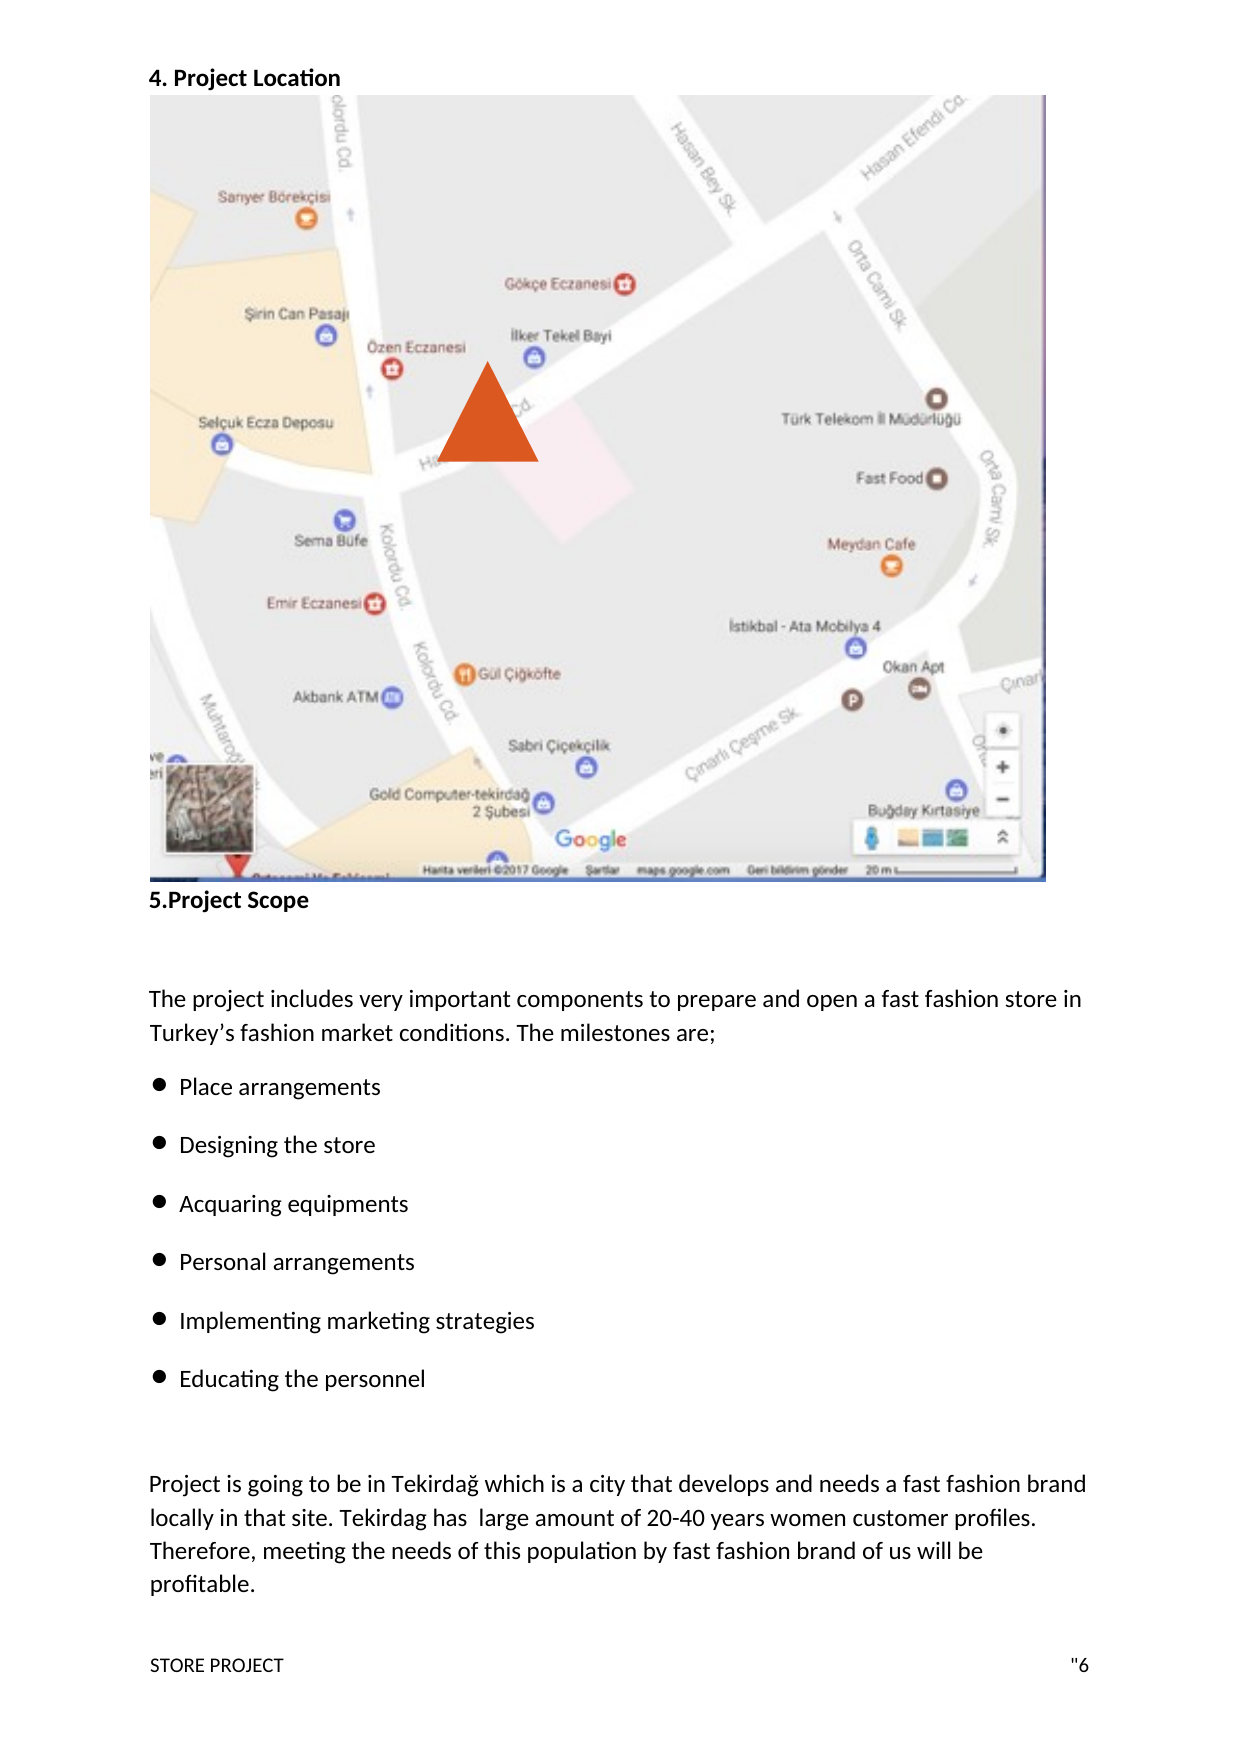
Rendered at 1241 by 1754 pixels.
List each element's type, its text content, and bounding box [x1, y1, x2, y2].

subtitle 5.Project Scope [148, 884, 1089, 914]
picture [150, 95, 1046, 882]
list Implementing marketing strategies [150, 1293, 1089, 1339]
list Acquaring equipments [150, 1176, 1089, 1222]
list Personal arrangements [150, 1234, 1089, 1280]
subtitle 4. Project Location [148, 62, 1089, 93]
text The project includes very important components to prepare and open a fast fashion store in Turkey’s fashion market conditions. The milestones are; [148, 983, 1089, 1047]
list Place arrangements [150, 1059, 1089, 1104]
text Project is going to be in Tekirdağ which is a city that develops and needs a fast fashion brand locally in that site. Tekirdag has large amount of 20-40 years women customer profiles. Therefore, meeting the needs of this population by fast fashion brand of us will be profitable. [148, 1468, 1089, 1599]
list Educating the personnel [150, 1351, 1089, 1397]
list Designing the store [150, 1117, 1089, 1163]
